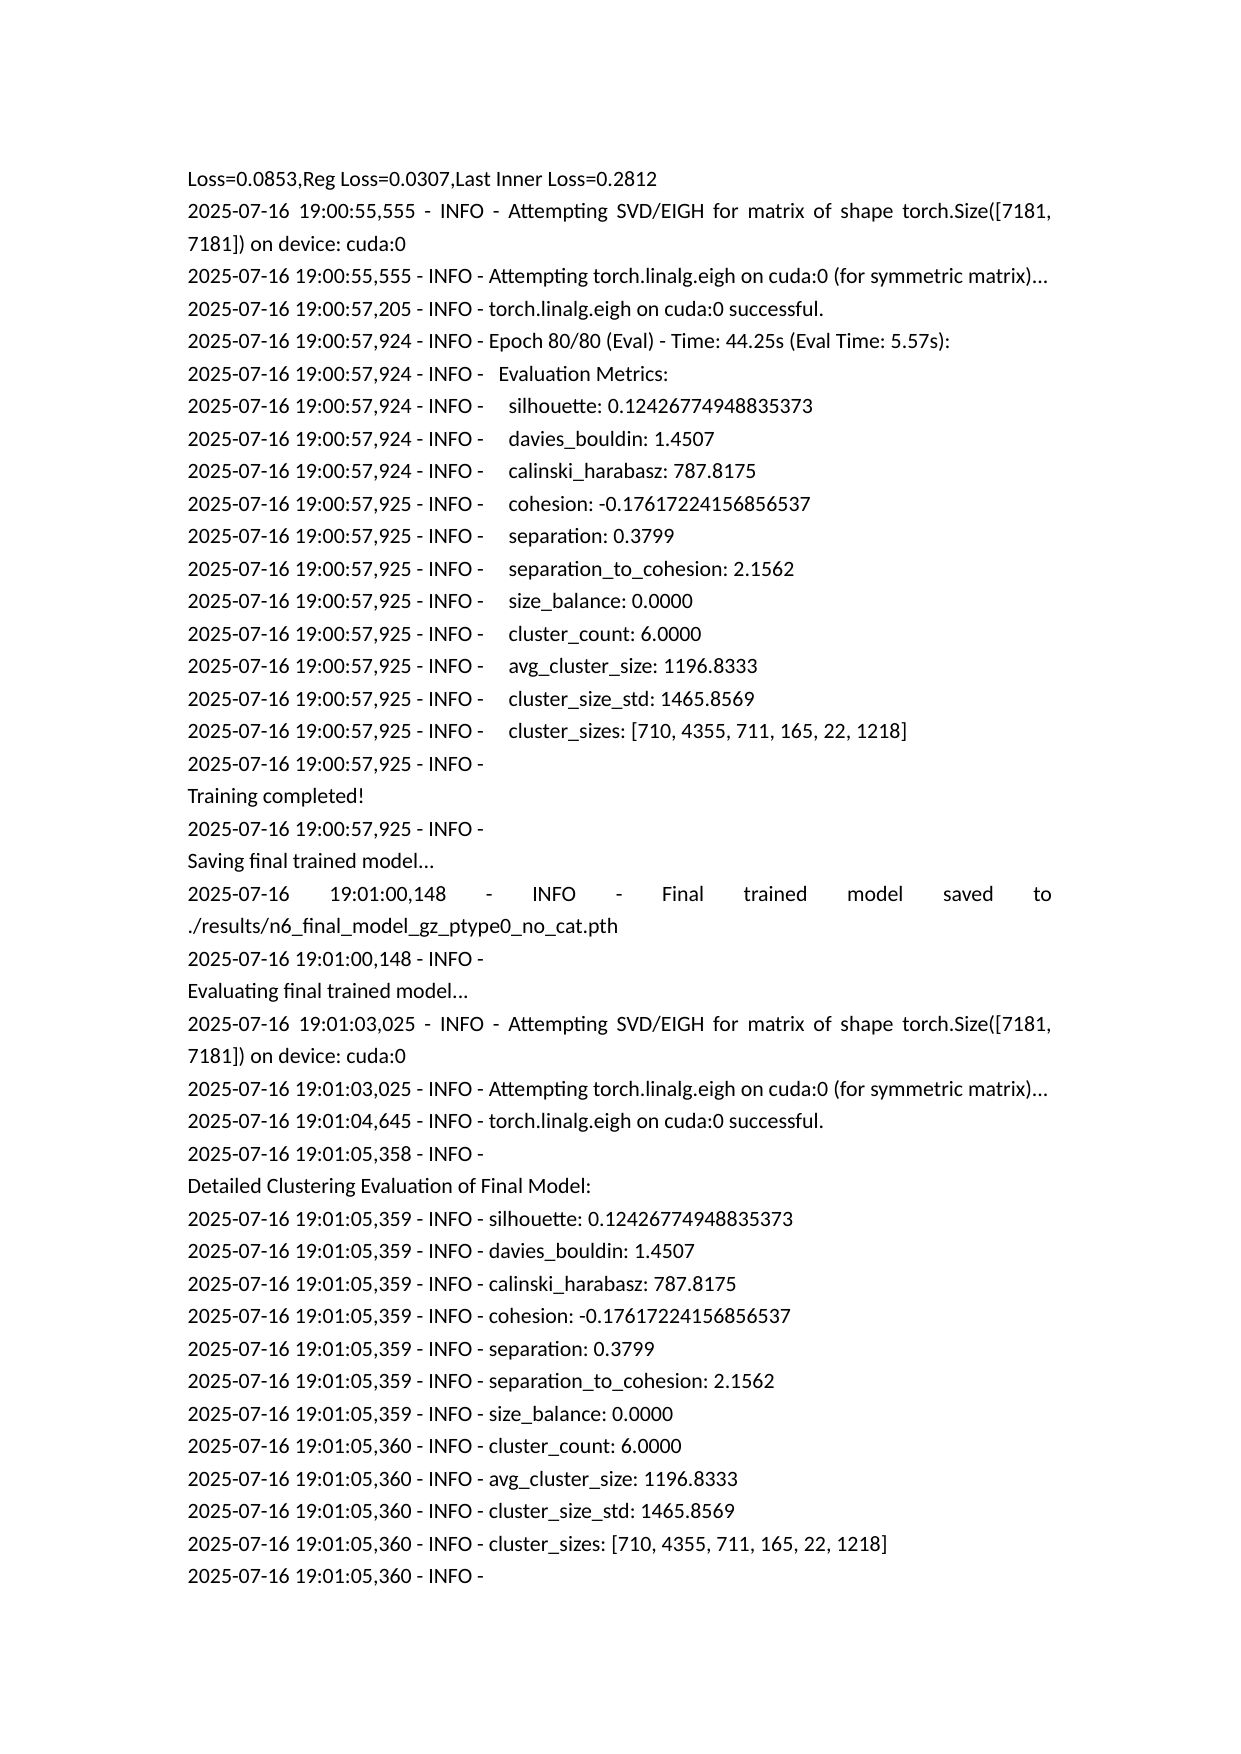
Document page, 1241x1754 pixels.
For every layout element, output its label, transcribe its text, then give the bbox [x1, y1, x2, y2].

text 2025-07-16 19:01:00,148 - INFO - Final trained model saved to ./results/n6_final_model_gz_ptype0_no_cat.pth [187, 877, 1053, 942]
text 2025-07-16 19:00:57,924 - INFO - Evaluation Metrics: [187, 357, 1053, 389]
text 2025-07-16 19:01:05,359 - INFO - size_balance: 0.0000 [187, 1397, 1053, 1429]
text 2025-07-16 19:01:05,360 - INFO - cluster_sizes: [710, 4355, 711, 165, 22, 1218] [187, 1527, 1053, 1559]
text 2025-07-16 19:00:57,925 - INFO - [187, 747, 1053, 779]
text 2025-07-16 19:01:00,148 - INFO - [187, 942, 1053, 974]
text 2025-07-16 19:01:05,359 - INFO - separation: 0.3799 [187, 1332, 1053, 1364]
text Evaluating final trained model... [187, 974, 1053, 1007]
text 2025-07-16 19:00:57,925 - INFO - [187, 812, 1053, 844]
text 2025-07-16 19:01:05,360 - INFO - [187, 1559, 1053, 1592]
text 2025-07-16 19:00:57,925 - INFO - cohesion: -0.17617224156856537 [187, 487, 1053, 519]
text 2025-07-16 19:00:57,924 - INFO - calinski_harabasz: 787.8175 [187, 454, 1053, 487]
text 2025-07-16 19:00:57,925 - INFO - avg_cluster_size: 1196.8333 [187, 649, 1053, 682]
text 2025-07-16 19:01:05,360 - INFO - cluster_count: 6.0000 [187, 1429, 1053, 1462]
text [187, 162, 1053, 194]
text 2025-07-16 19:00:57,925 - INFO - cluster_count: 6.0000 [187, 617, 1053, 649]
text Detailed Clustering Evaluation of Final Model: [187, 1169, 1053, 1202]
text 2025-07-16 19:00:55,555 - INFO - Attempting torch.linalg.eigh on cuda:0 (for symmetric matrix)... [187, 259, 1053, 292]
text 2025-07-16 19:00:57,925 - INFO - cluster_sizes: [710, 4355, 711, 165, 22, 1218] [187, 714, 1053, 747]
text 2025-07-16 19:00:57,924 - INFO - Epoch 80/80 (Eval) - Time: 44.25s (Eval Time: 5.57s): [187, 324, 1053, 357]
text 2025-07-16 19:01:05,360 - INFO - avg_cluster_size: 1196.8333 [187, 1462, 1053, 1494]
text 2025-07-16 19:00:57,925 - INFO - cluster_size_std: 1465.8569 [187, 682, 1053, 714]
text 2025-07-16 19:00:57,924 - INFO - davies_bouldin: 1.4507 [187, 422, 1053, 454]
text 2025-07-16 19:00:57,205 - INFO - torch.linalg.eigh on cuda:0 successful. [187, 292, 1053, 324]
text 2025-07-16 19:01:05,359 - INFO - davies_bouldin: 1.4507 [187, 1234, 1053, 1267]
text Saving final trained model... [187, 844, 1053, 877]
text 2025-07-16 19:01:03,025 - INFO - Attempting torch.linalg.eigh on cuda:0 (for symmetric matrix)... [187, 1072, 1053, 1104]
text 2025-07-16 19:01:05,359 - INFO - separation_to_cohesion: 2.1562 [187, 1364, 1053, 1397]
text Training completed! [187, 779, 1053, 812]
text 2025-07-16 19:01:04,645 - INFO - torch.linalg.eigh on cuda:0 successful. [187, 1104, 1053, 1137]
text 2025-07-16 19:00:57,924 - INFO - silhouette: 0.12426774948835373 [187, 389, 1053, 422]
text 2025-07-16 19:01:05,358 - INFO - [187, 1137, 1053, 1169]
text 2025-07-16 19:01:05,360 - INFO - cluster_size_std: 1465.8569 [187, 1494, 1053, 1527]
text 2025-07-16 19:01:03,025 - INFO - Attempting SVD/EIGH for matrix of shape torch.Size([7181, 7181]) on device: cuda:0 [187, 1007, 1053, 1072]
text 2025-07-16 19:01:05,359 - INFO - cohesion: -0.17617224156856537 [187, 1299, 1053, 1332]
text 2025-07-16 19:01:05,359 - INFO - calinski_harabasz: 787.8175 [187, 1267, 1053, 1299]
text 2025-07-16 19:01:05,359 - INFO - silhouette: 0.12426774948835373 [187, 1202, 1053, 1234]
text 2025-07-16 19:00:55,555 - INFO - Attempting SVD/EIGH for matrix of shape torch.Size([7181, 7181]) on device: cuda:0 [187, 194, 1053, 259]
text 2025-07-16 19:00:57,925 - INFO - separation: 0.3799 [187, 519, 1053, 552]
text 2025-07-16 19:00:57,925 - INFO - size_balance: 0.0000 [187, 584, 1053, 617]
text 2025-07-16 19:00:57,925 - INFO - separation_to_cohesion: 2.1562 [187, 552, 1053, 584]
